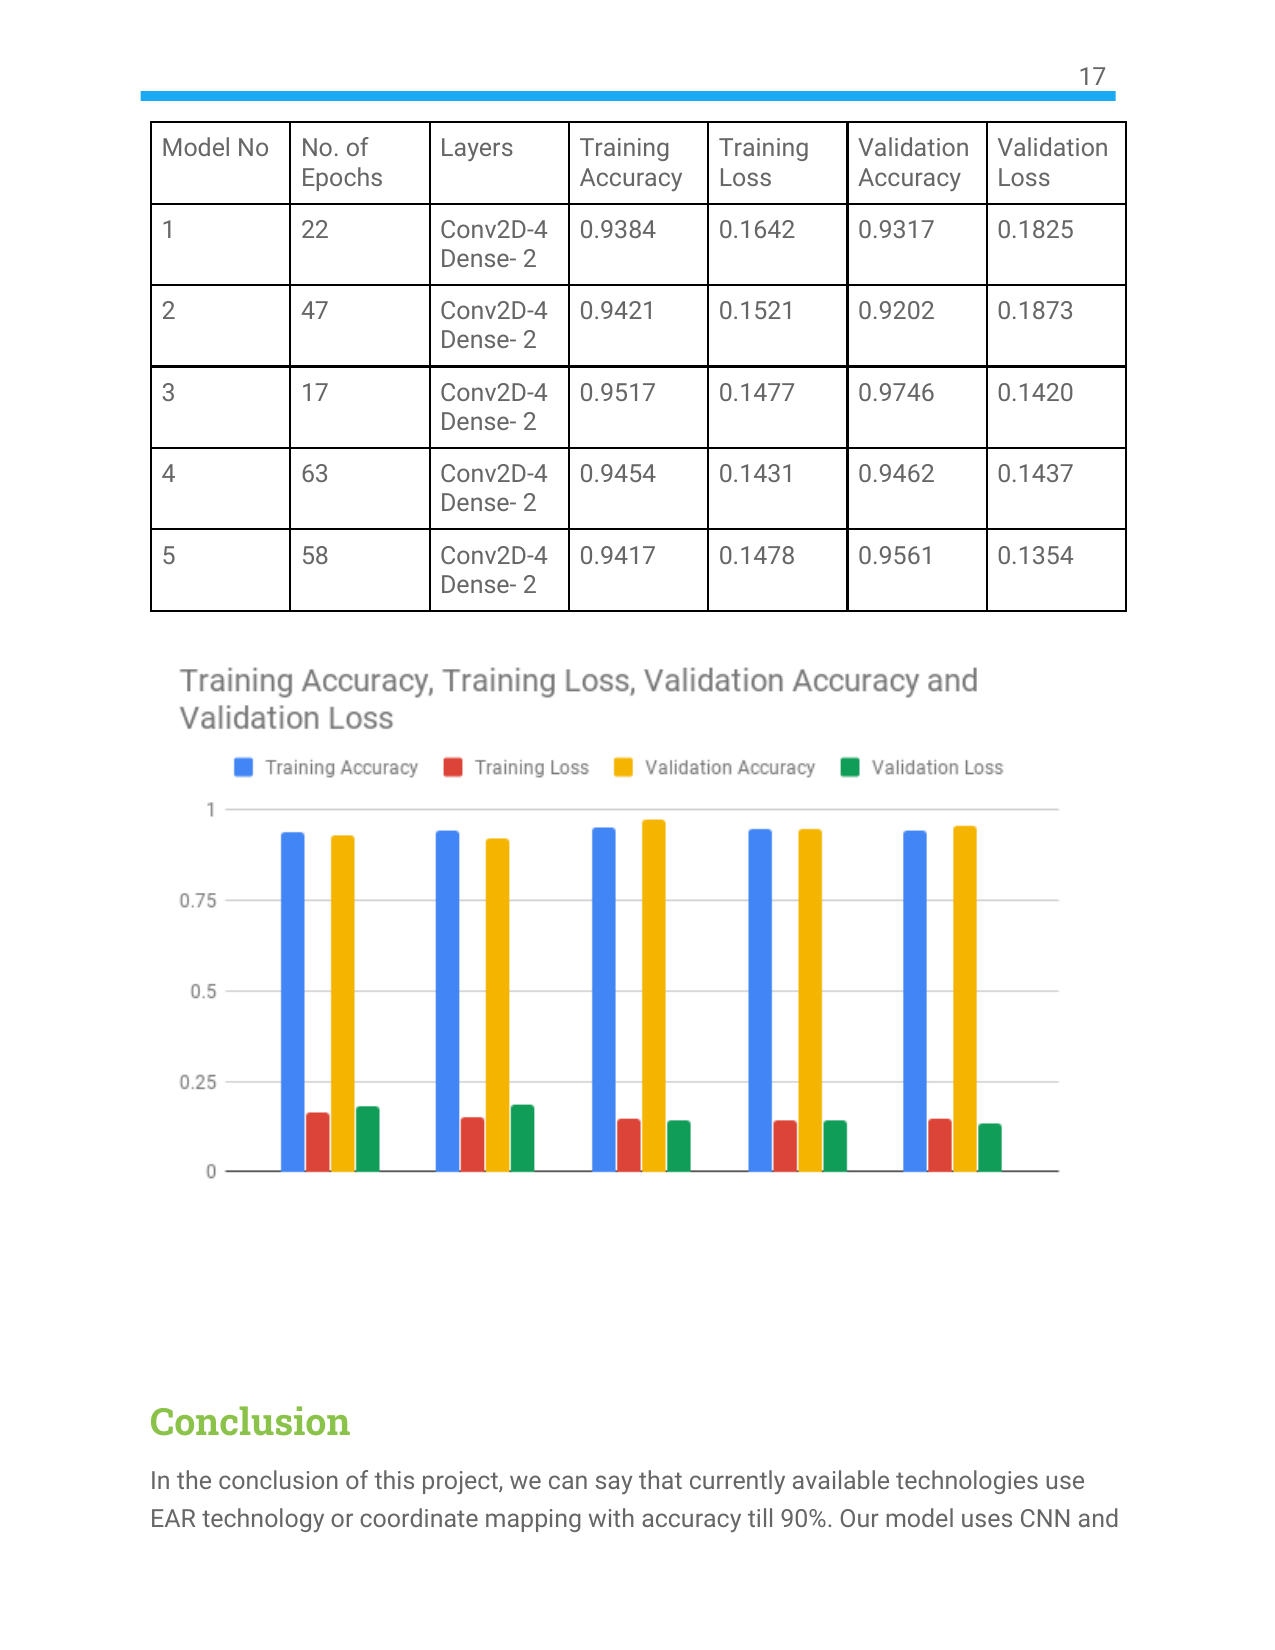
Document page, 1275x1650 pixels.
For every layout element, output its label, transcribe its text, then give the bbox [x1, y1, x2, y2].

table_header No. of Epochs [291, 123, 429, 202]
table_cell 4 [152, 449, 289, 528]
table_cell 0.9561 [849, 530, 986, 610]
picture [150, 632, 1088, 1213]
table_cell 0.9421 [570, 286, 707, 365]
table_cell 0.9746 [849, 368, 986, 447]
table_cell Conv2D-4 Dense- 2 [431, 286, 568, 365]
table_cell Conv2D-4 Dense- 2 [431, 449, 568, 528]
table_header Validation Loss [988, 123, 1125, 202]
table_cell Conv2D-4 Dense- 2 [431, 530, 568, 610]
table_cell 17 [291, 368, 429, 447]
table_cell 2 [152, 286, 289, 365]
subtitle Conclusion [150, 1396, 1125, 1446]
table_cell 0.1478 [709, 530, 846, 610]
table_cell 0.9317 [849, 205, 986, 284]
table_cell 22 [291, 205, 429, 284]
table_header Training Loss [709, 123, 846, 202]
table_header Model No [152, 123, 289, 202]
table_cell 3 [152, 368, 289, 447]
table_header Validation Accuracy [849, 123, 986, 202]
table_cell 47 [291, 286, 429, 365]
table_header Layers [431, 123, 568, 202]
table_cell 0.1437 [988, 449, 1125, 528]
table_cell 0.1521 [709, 286, 846, 365]
table_cell 0.9202 [849, 286, 986, 365]
table_cell 0.1825 [988, 205, 1125, 284]
table_cell 0.1431 [709, 449, 846, 528]
table_cell 0.1873 [988, 286, 1125, 365]
table_cell 0.9517 [570, 368, 707, 447]
table_cell 0.1642 [709, 205, 846, 284]
table_cell 0.1354 [988, 530, 1125, 610]
table_cell 0.9384 [570, 205, 707, 284]
table_cell 1 [152, 205, 289, 284]
table_cell Conv2D-4 Dense- 2 [431, 205, 568, 284]
table_cell 0.9462 [849, 449, 986, 528]
table_cell Conv2D-4 Dense- 2 [431, 368, 568, 447]
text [150, 1466, 1125, 1534]
table_cell 5 [152, 530, 289, 610]
table_cell 0.9417 [570, 530, 707, 610]
table_cell 58 [291, 530, 429, 610]
table_cell 0.1477 [709, 368, 846, 447]
table_cell 63 [291, 449, 429, 528]
table_cell 0.9454 [570, 449, 707, 528]
table_cell 0.1420 [988, 368, 1125, 447]
table_header Training Accuracy [570, 123, 707, 202]
picture [140, 91, 1116, 101]
